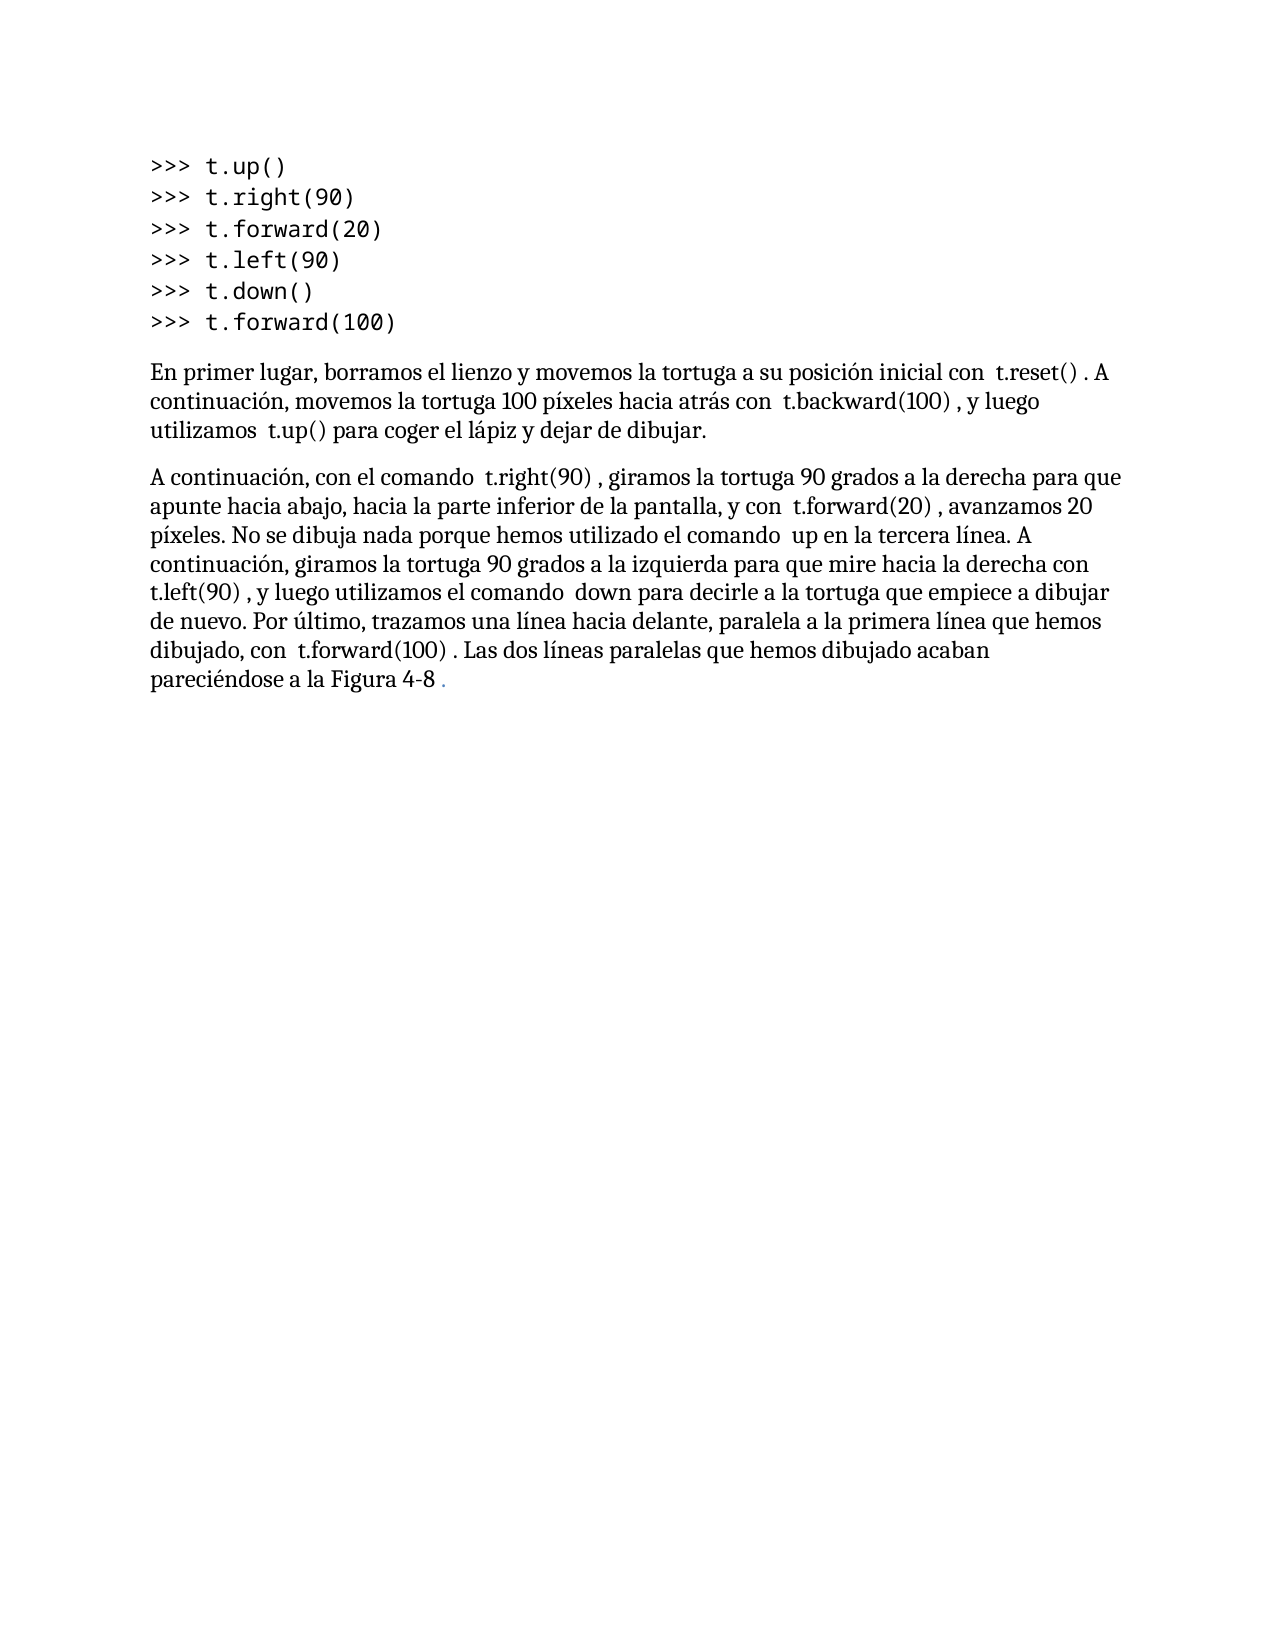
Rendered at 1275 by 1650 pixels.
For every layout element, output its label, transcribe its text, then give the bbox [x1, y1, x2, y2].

text A continuación, con el comando t.right(90) , giramos la tortuga 90 grados a la derecha para que apunte hacia abajo, hacia la parte inferior de la pantalla, y con t.forward(20) , avanzamos 20 píxeles. No se dibuja nada porque hemos utilizado el comando up en la tercera línea. A continuación, giramos la tortuga 90 grados a la izquierda para que mire hacia la derecha con t.left(90) , y luego utilizamos el comando down para decirle a la tortuga que empiece a dibujar de nuevo. Por último, trazamos una línea hacia delante, paralela a la primera línea que hemos dibujado, con t.forward(100) . Las dos líneas paralelas que hemos dibujado acaban pareciéndose a la Figura 4-8 . [150, 463, 1125, 693]
text En primer lugar, borramos el lienzo y movemos la tortuga a su posición inicial con t.reset() . A continuación, movemos la tortuga 100 píxeles hacia atrás con t.backward(100) , y luego utilizamos t.up() para coger el lápiz y dejar de dibujar. [150, 358, 1125, 444]
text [150, 150, 1125, 337]
